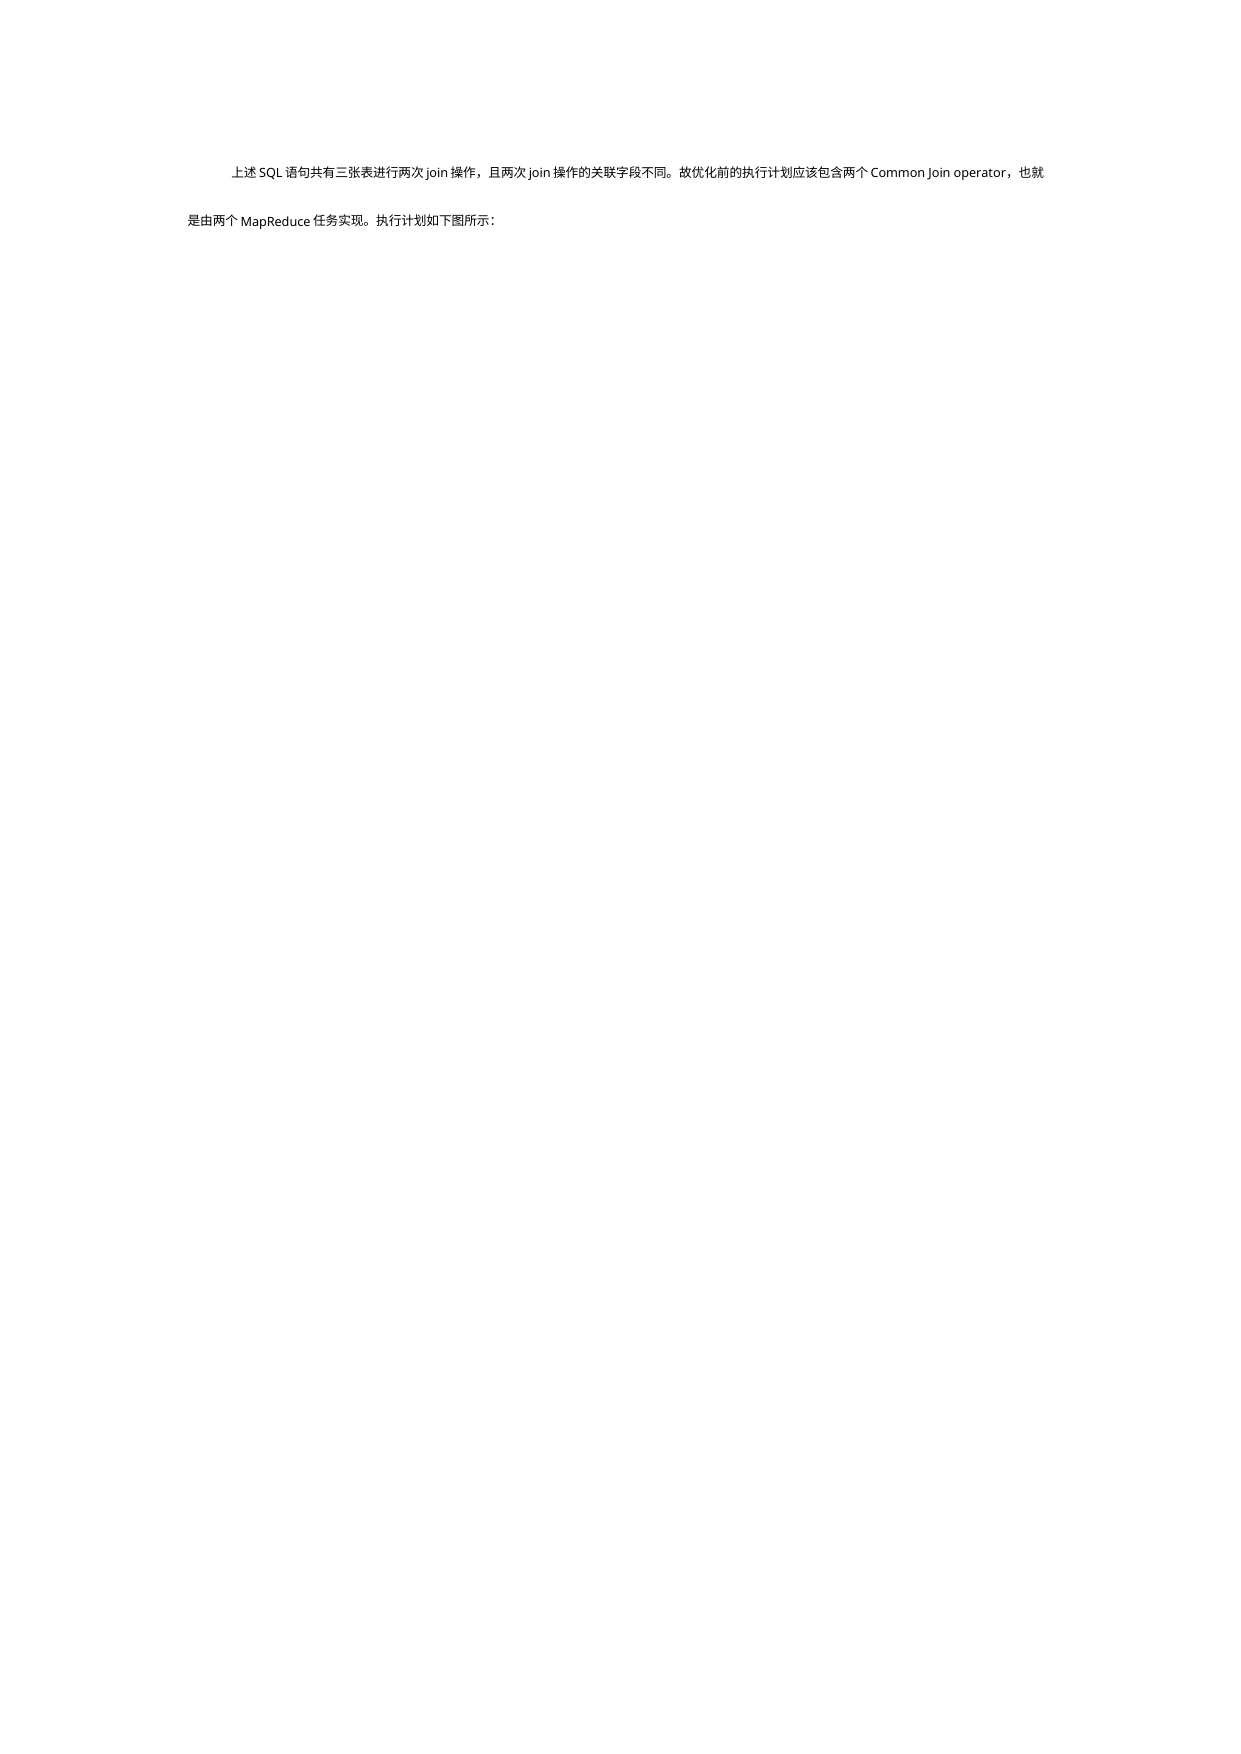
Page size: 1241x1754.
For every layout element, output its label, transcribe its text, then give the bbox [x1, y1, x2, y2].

text 上述SQL语句共有三张表进行两次join操作，且两次join操作的关联字段不同。故优化前的执行计划应该包含两个Common Join operator，也就是由两个MapReduce任务实现。执行计划如下图所示： [187, 162, 1053, 243]
